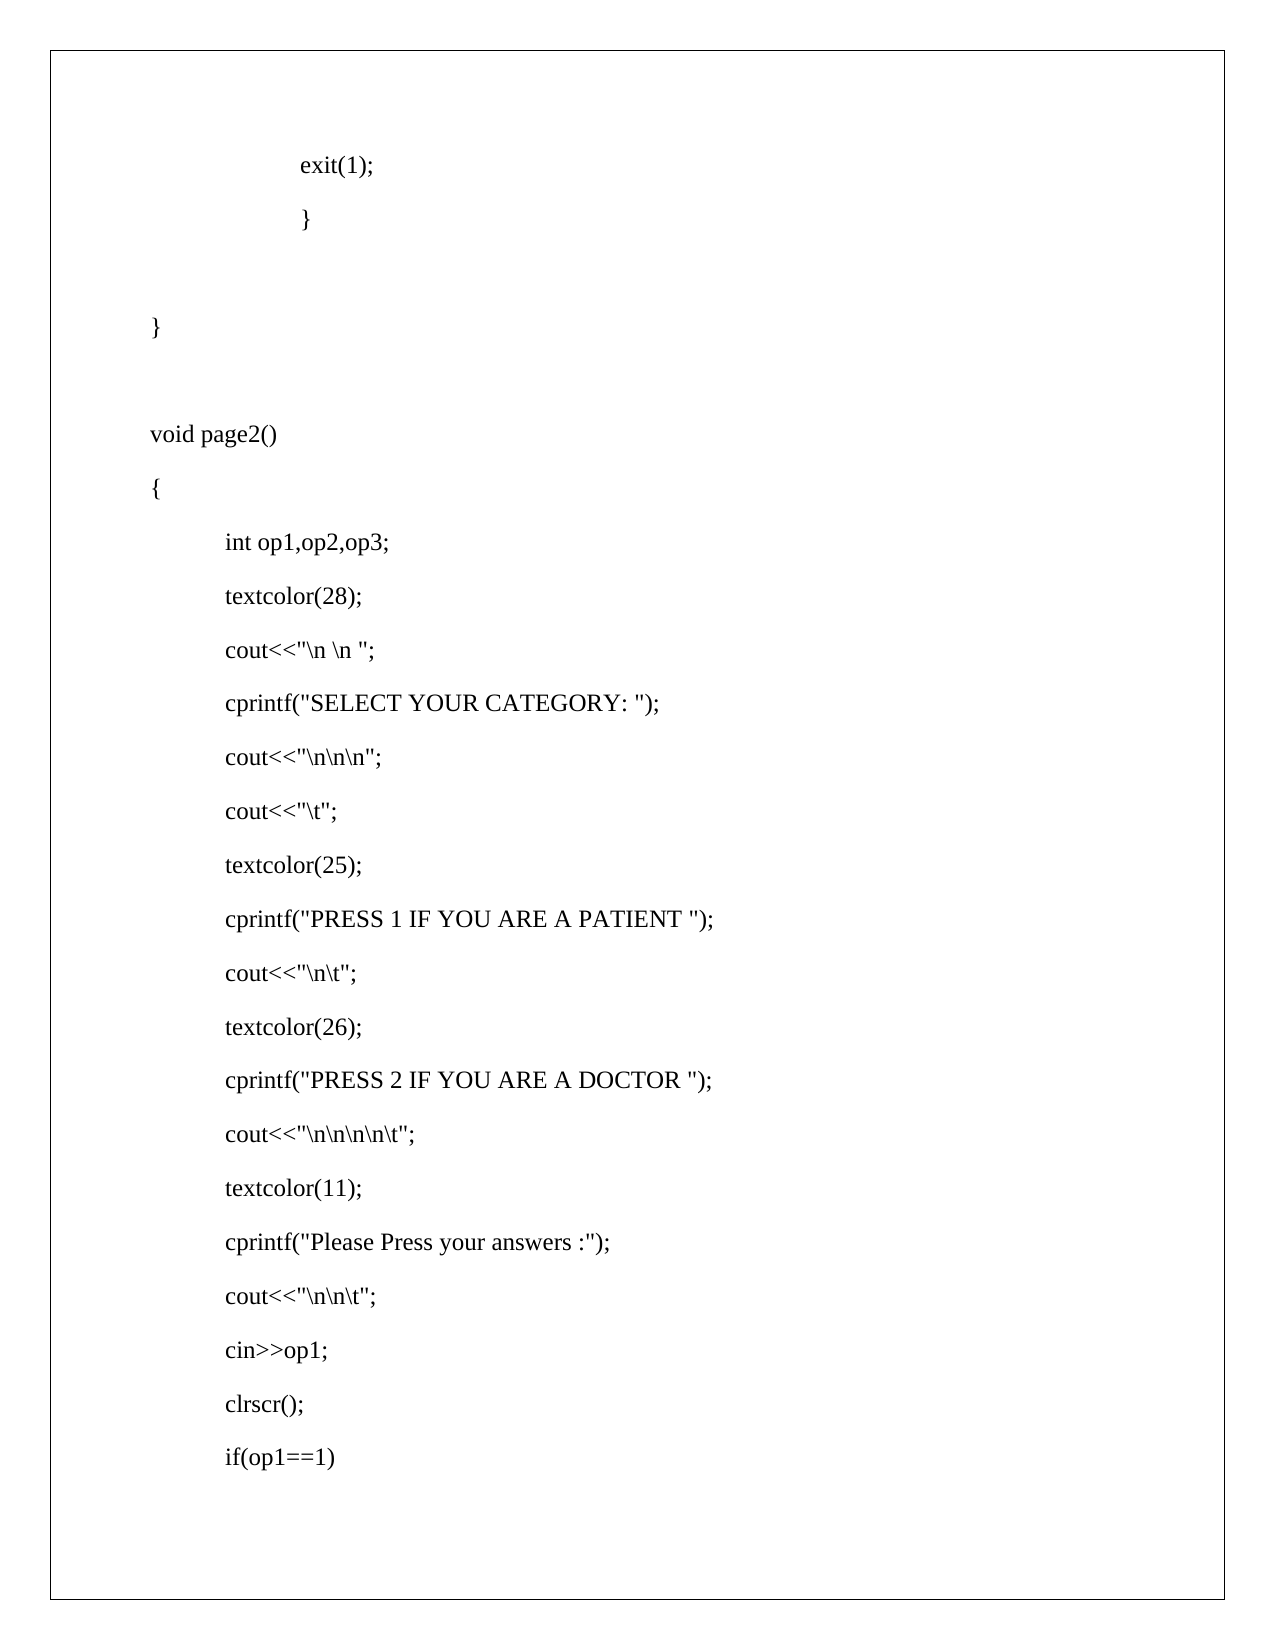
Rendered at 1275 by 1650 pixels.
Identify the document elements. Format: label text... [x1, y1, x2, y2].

text cout<<"\t"; [150, 796, 1125, 825]
text textcolor(28); [150, 581, 1125, 609]
text if(op1==1) [150, 1442, 1125, 1471]
text exit(1); [150, 150, 1125, 179]
text } [150, 312, 1125, 340]
text clrscr(); [150, 1389, 1125, 1417]
text cprintf("Please Press your answers :"); [150, 1227, 1125, 1256]
text textcolor(11); [150, 1173, 1125, 1202]
text cout<<"\n\n\n\n\t"; [150, 1119, 1125, 1148]
text cout<<"\n\n\t"; [150, 1281, 1125, 1310]
text cprintf("PRESS 2 IF YOU ARE A DOCTOR "); [150, 1066, 1125, 1094]
text int op1,op2,op3; [150, 527, 1125, 556]
text void page2() [150, 419, 1125, 448]
text { [150, 473, 1125, 502]
text textcolor(25); [150, 850, 1125, 879]
text cprintf("PRESS 1 IF YOU ARE A PATIENT "); [150, 904, 1125, 933]
text cout<<"\n \n "; [150, 635, 1125, 663]
text cprintf("SELECT YOUR CATEGORY: "); [150, 688, 1125, 717]
text cout<<"\n\t"; [150, 958, 1125, 987]
text } [150, 204, 1125, 233]
text cin>>op1; [150, 1335, 1125, 1363]
text cout<<"\n\n\n"; [150, 742, 1125, 771]
text textcolor(26); [150, 1012, 1125, 1040]
